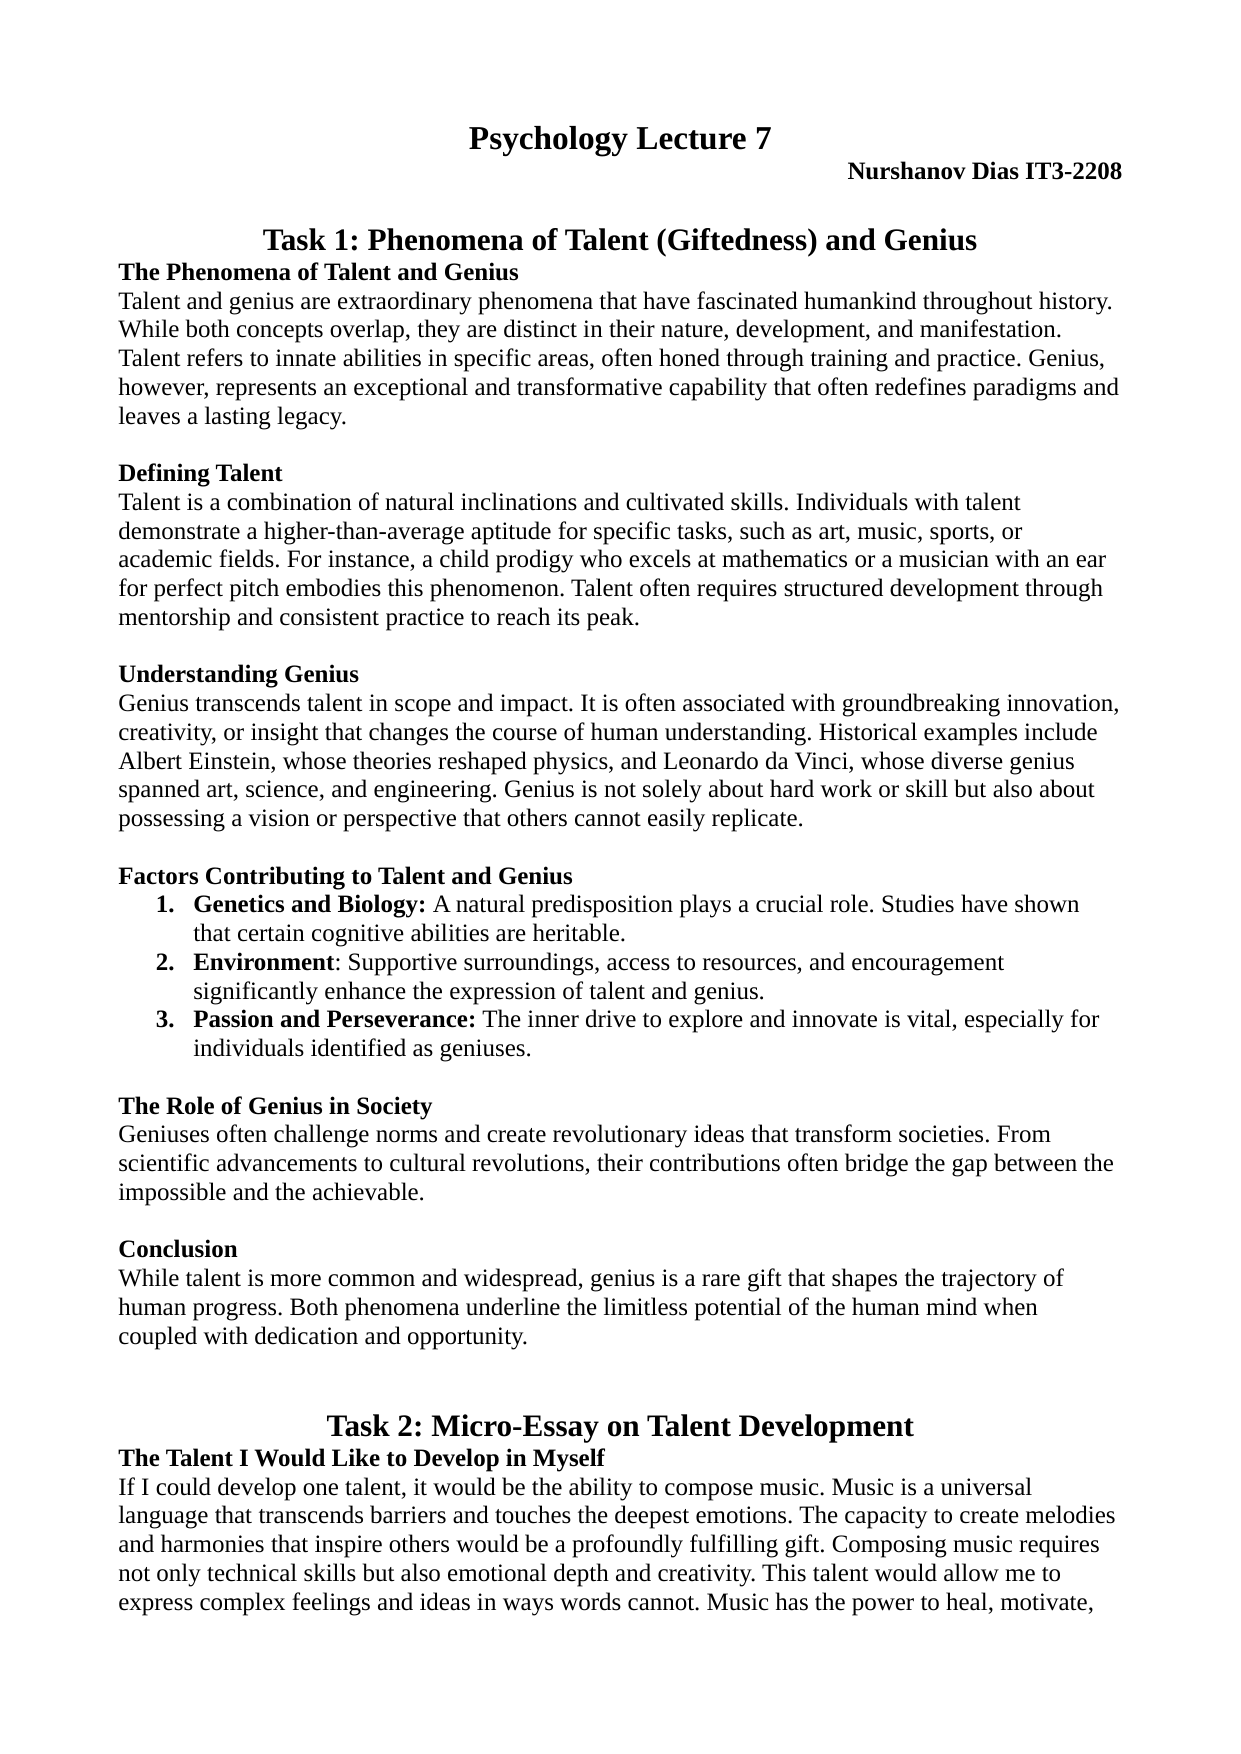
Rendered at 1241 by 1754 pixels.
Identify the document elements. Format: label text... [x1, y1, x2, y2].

text Task 2: Micro-Essay on Talent Development [118, 1407, 1122, 1443]
text Talent is a combination of natural inclinations and cultivated skills. Individuals with talent demonstrate a higher-than-average aptitude for specific tasks, such as art, music, sports, or academic fields. For instance, a child prodigy who excels at mathematics or a musician with an ear for perfect pitch embodies this phenomenon. Talent often requires structured development through mentorship and consistent practice to reach its peak. [118, 487, 1122, 631]
text Conclusion [118, 1234, 1122, 1263]
text Psychology Lecture 7 [118, 118, 1122, 156]
text Task 1: Phenomena of Talent (Giftedness) and Genius [118, 221, 1122, 257]
text Talent and genius are extraordinary phenomena that have fascinated humankind throughout history. While both concepts overlap, they are distinct in their nature, development, and manifestation. Talent refers to innate abilities in specific areas, often honed through training and practice. Genius, however, represents an exceptional and transformative capability that often redefines paradigms and leaves a lasting legacy. [118, 286, 1122, 429]
text Factors Contributing to Talent and Genius [118, 861, 1122, 889]
text Nurshanov Dias IT3-2208 [118, 156, 1122, 185]
text The Role of Genius in Society [118, 1091, 1122, 1119]
text Geniuses often challenge norms and create revolutionary ideas that transform societies. From scientific advancements to cultural revolutions, their contributions often bridge the gap between the impossible and the achievable. [118, 1119, 1122, 1206]
text The Talent I Would Like to Develop in Myself [118, 1443, 1122, 1472]
list Environment: Supportive surroundings, access to resources, and encouragement significantly enhance the expression of talent and genius. [156, 947, 1122, 1004]
text Genius transcends talent in scope and impact. It is often associated with groundbreaking innovation, creativity, or insight that changes the course of human understanding. Historical examples include Albert Einstein, whose theories reshaped physics, and Leonardo da Vinci, whose diverse genius spanned art, science, and engineering. Genius is not solely about hard work or skill but also about possessing a vision or perspective that others cannot easily replicate. [118, 688, 1122, 832]
text Understanding Genius [118, 659, 1122, 688]
text While talent is more common and widespread, genius is a rare gift that shapes the trajectory of human progress. Both phenomena underline the limitless potential of the human mind when coupled with dedication and opportunity. [118, 1263, 1122, 1349]
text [118, 1472, 1122, 1616]
text The Phenomena of Talent and Genius [118, 257, 1122, 286]
list Genetics and Biology: A natural predisposition plays a crucial role. Studies have shown that certain cognitive abilities are heritable. [156, 889, 1122, 947]
list Passion and Perseverance: The inner drive to explore and innovate is vital, especially for individuals identified as geniuses. [156, 1004, 1122, 1062]
text Defining Talent [118, 458, 1122, 487]
